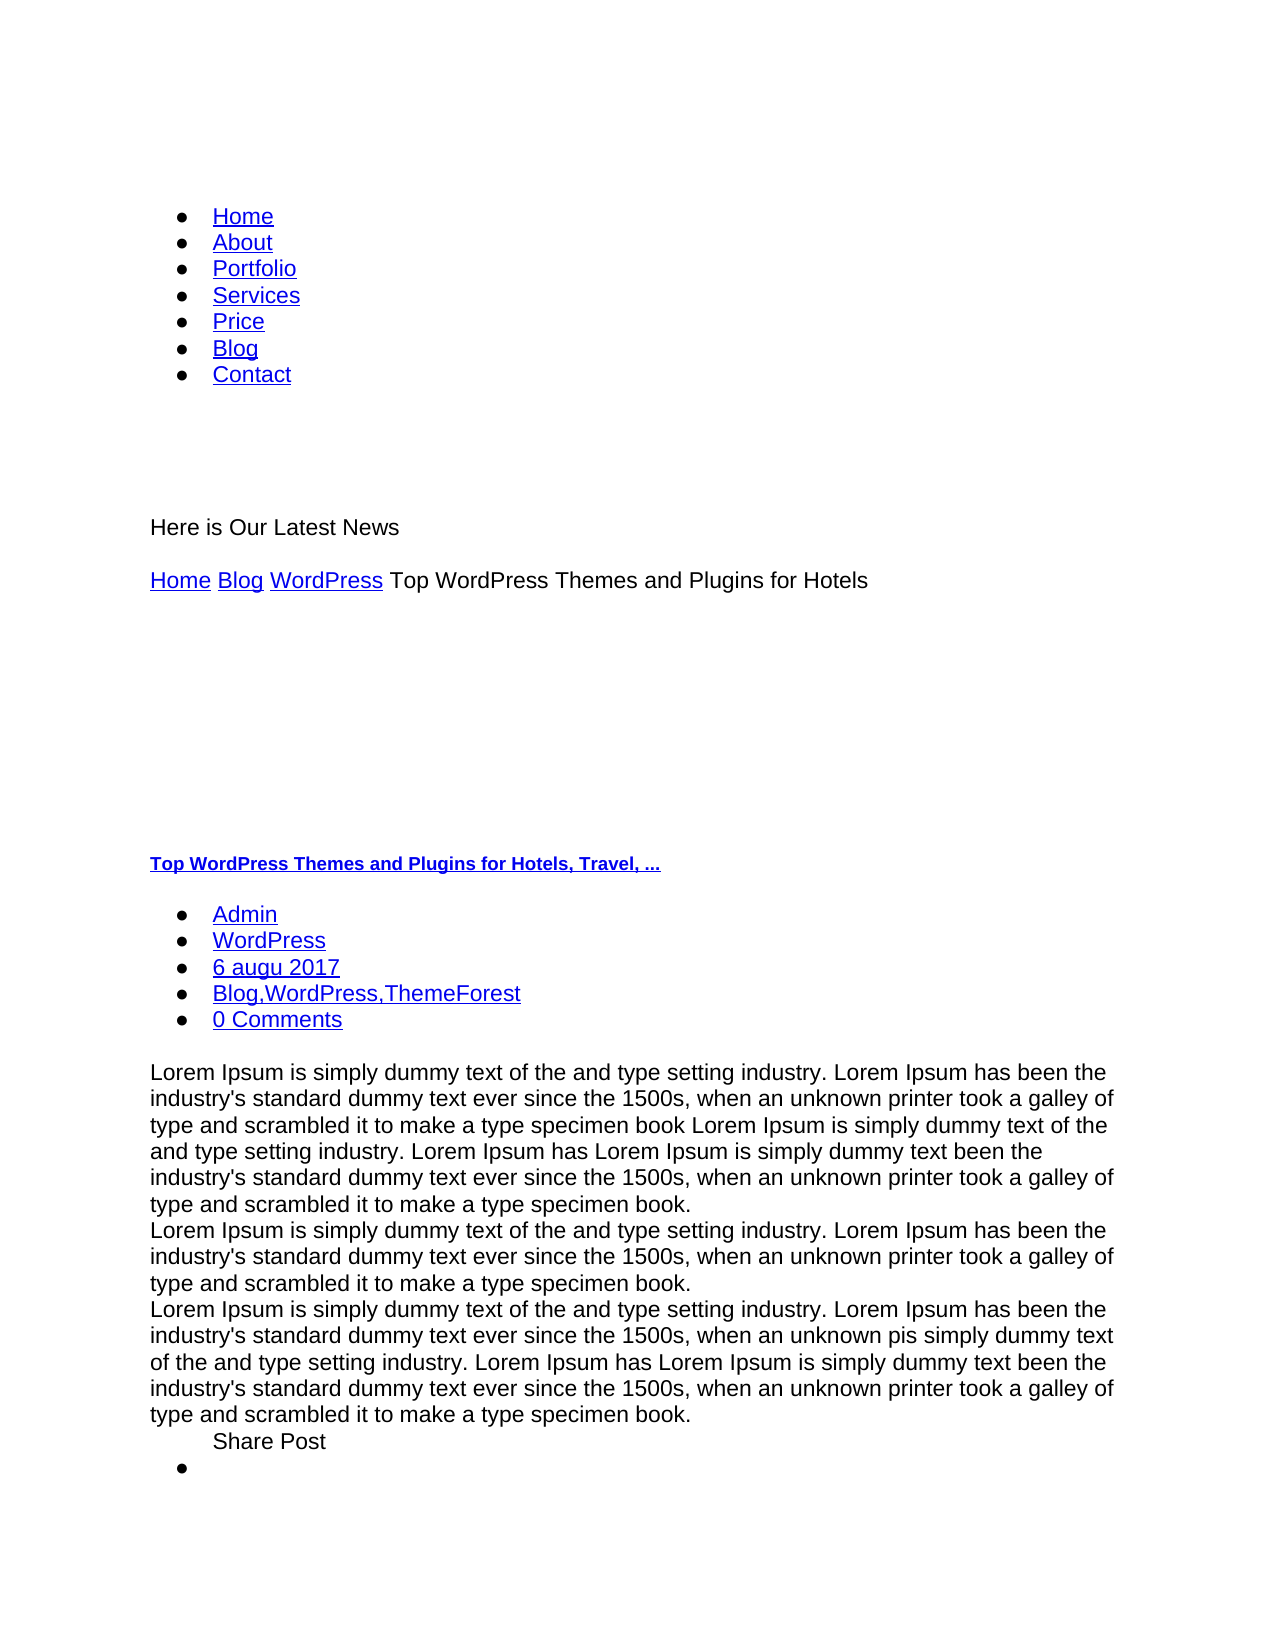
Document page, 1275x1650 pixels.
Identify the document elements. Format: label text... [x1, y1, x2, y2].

list About [175, 229, 1125, 255]
list 6 augu 2017 [175, 953, 1125, 980]
text Home Blog WordPress Top WordPress Themes and Plugins for Hotels [150, 567, 1125, 594]
list Contact [175, 361, 1125, 387]
list Services [175, 282, 1125, 308]
list Blog,WordPress,ThemeForest [175, 980, 1125, 1006]
text Lorem Ipsum is simply dummy text of the and type setting industry. Lorem Ipsum has been the industry's standard dummy text ever since the 1500s, when an unknown pis simply dummy text of the and type setting industry. Lorem Ipsum has Lorem Ipsum is simply dummy text been the industry's standard dummy text ever since the 1500s, when an unknown printer took a galley of type and scrambled it to make a type specimen book. [150, 1296, 1125, 1428]
list Price [175, 308, 1125, 334]
list Portfolio [175, 255, 1125, 282]
text Top WordPress Themes and Plugins for Hotels, Travel, ... [150, 853, 1125, 874]
text Lorem Ipsum is simply dummy text of the and type setting industry. Lorem Ipsum has been the industry's standard dummy text ever since the 1500s, when an unknown printer took a galley of type and scrambled it to make a type specimen book. [150, 1217, 1125, 1296]
list Home [175, 203, 1125, 229]
list Blog [175, 334, 1125, 361]
text Lorem Ipsum is simply dummy text of the and type setting industry. Lorem Ipsum has been the industry's standard dummy text ever since the 1500s, when an unknown printer took a galley of type and scrambled it to make a type specimen book Lorem Ipsum is simply dummy text of the and type setting industry. Lorem Ipsum has Lorem Ipsum is simply dummy text been the industry's standard dummy text ever since the 1500s, when an unknown printer took a galley of type and scrambled it to make a type specimen book. [150, 1059, 1125, 1217]
list WordPress [175, 927, 1125, 953]
text Share Post [212, 1428, 1125, 1454]
list 0 Comments [175, 1006, 1125, 1032]
list Admin [175, 901, 1125, 927]
text Here is Our Latest News [150, 514, 1125, 541]
